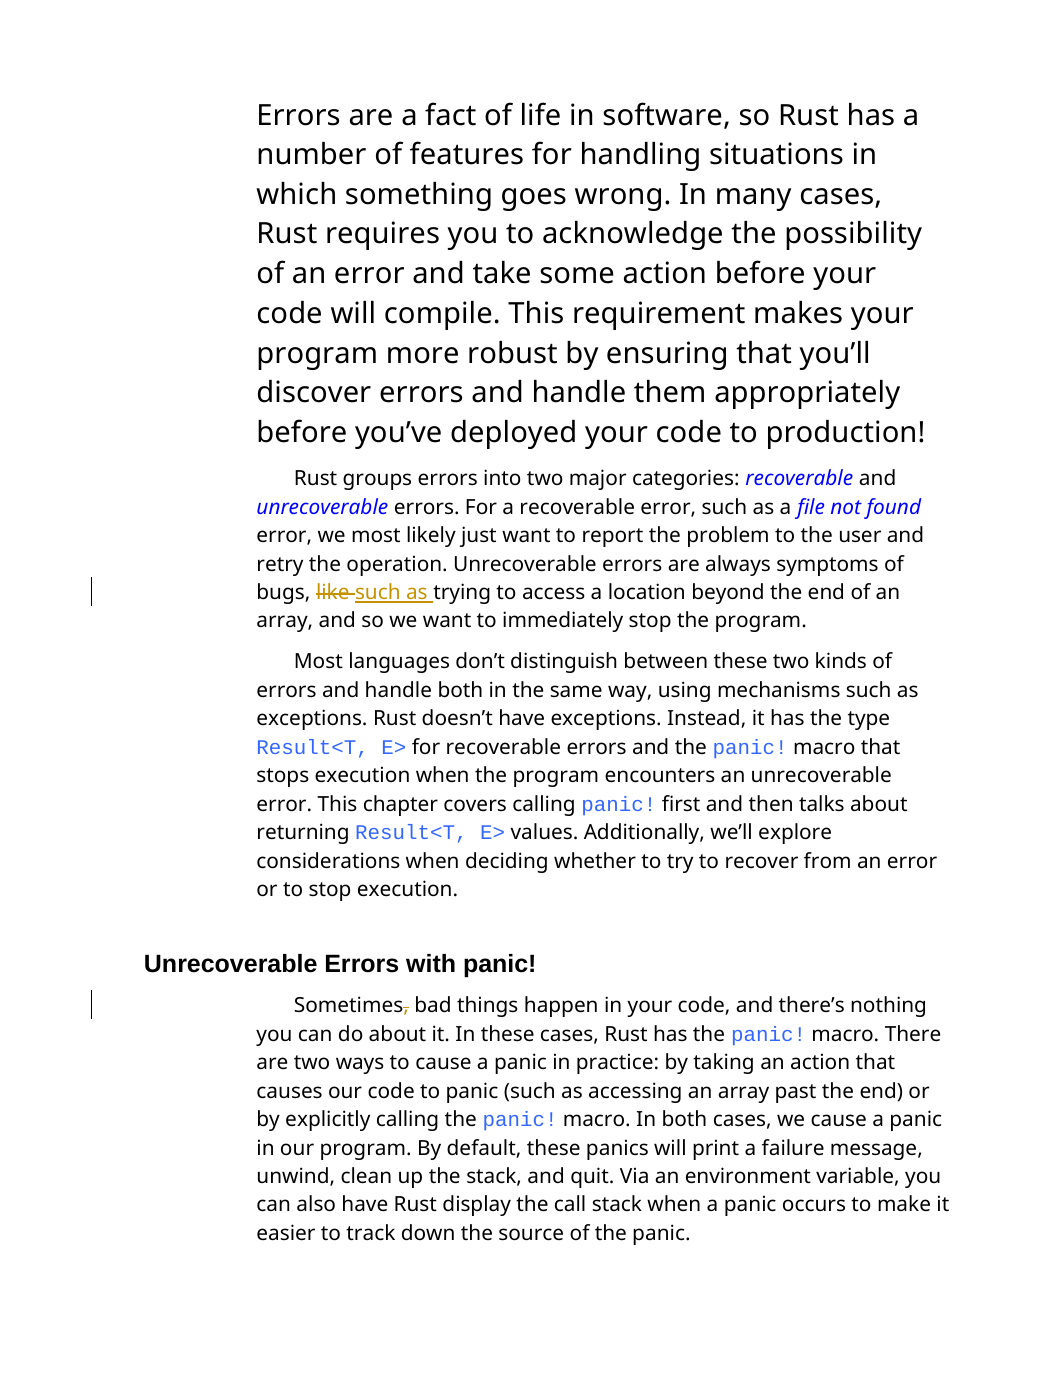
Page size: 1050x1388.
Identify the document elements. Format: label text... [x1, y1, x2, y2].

text Most languages don’t distinguish between these two kinds of errors and handle both in the same way, using mechanisms such as exceptions. Rust doesn’t have exceptions. Instead, it has the type Result<T, E> for recoverable errors and the panic! macro that stops execution when the program encounters an unrecoverable error. This chapter covers calling panic! first and then talks about returning Result<T, E> values. Additionally, we’ll explore considerations when deciding whether to try to recover from an error or to stop execution. [256, 647, 950, 903]
text Errors are a fact of life in software, so Rust has a number of features for handling situations in which something goes wrong. In many cases, Rust requires you to acknowledge the possibility of an error and take some action before your code will compile. This requirement makes your program more robust by ensuring that you’ll discover errors and handle them appropriately before you’ve deployed your code to production! [256, 94, 950, 451]
text Rust groups errors into two major categories: recoverable and unrecoverable errors. For a recoverable error, such as a file not found error, we most likely just want to report the problem to the user and retry the operation. Unrecoverable errors are always symptoms of bugs, trying to access a location beyond the end of an array, and so we want to immediately stop the program. [256, 463, 950, 634]
text Unrecoverable Errors with panic! [144, 947, 950, 978]
